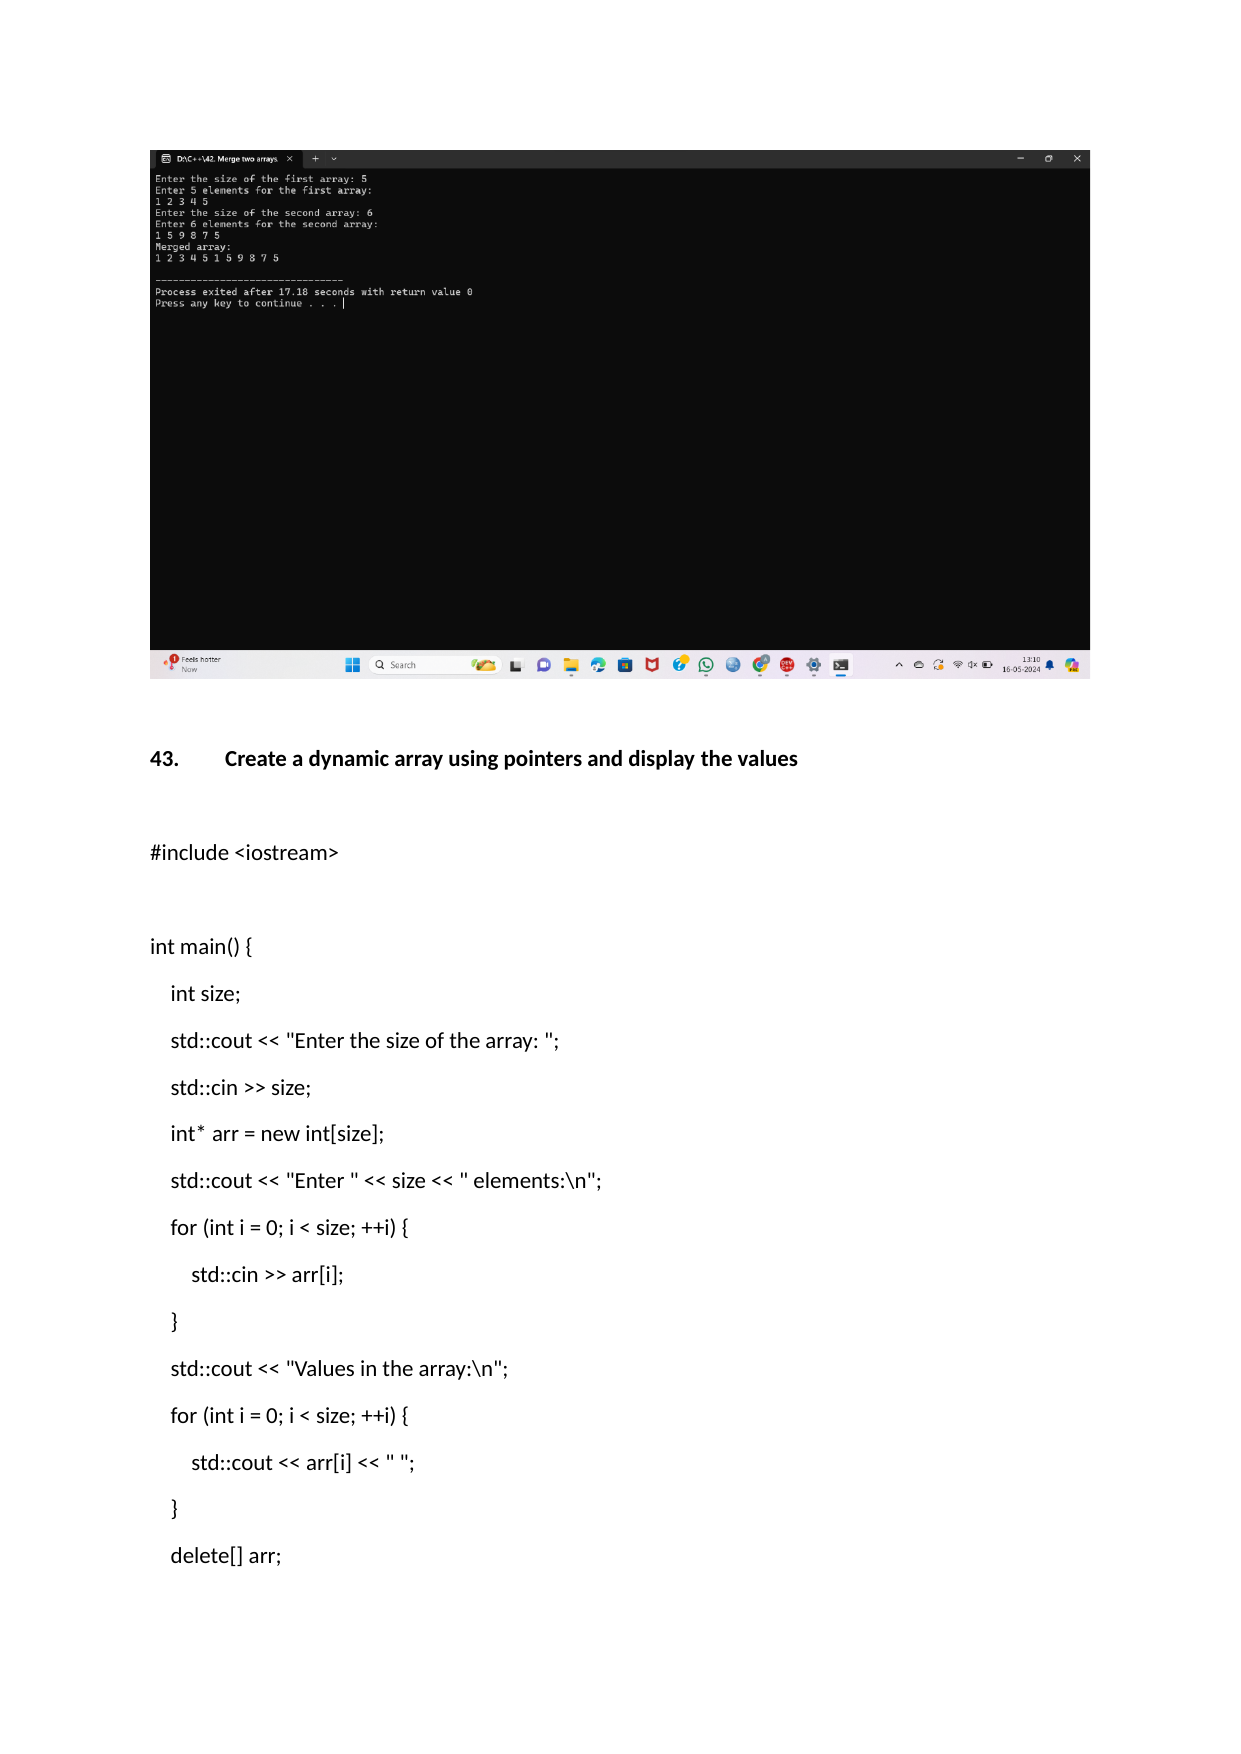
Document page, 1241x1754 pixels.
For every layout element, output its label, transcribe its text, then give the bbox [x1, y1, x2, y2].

text for (int i = 0; i < size; ++i) { [150, 1213, 1090, 1241]
picture [150, 150, 1091, 679]
text for (int i = 0; i < size; ++i) { [150, 1401, 1090, 1429]
text delete[] arr; [150, 1541, 1090, 1569]
text #include <iostream> [150, 838, 1090, 866]
text std::cout << arr[i] << " "; [150, 1448, 1090, 1476]
text std::cin >> arr[i]; [150, 1260, 1090, 1288]
text std::cout << "Enter " << size << " elements:\n"; [150, 1166, 1090, 1194]
text } [150, 1494, 1090, 1523]
text 43. Create a dynamic array using pointers and display the values [150, 744, 1090, 773]
text std::cin >> size; [150, 1073, 1090, 1101]
text std::cout << "Enter the size of the array: "; [150, 1026, 1090, 1054]
text std::cout << "Values in the array:\n"; [150, 1354, 1090, 1382]
text int main() { [150, 932, 1090, 960]
text int* arr = new int[size]; [150, 1119, 1090, 1148]
text int size; [150, 979, 1090, 1007]
text } [150, 1307, 1090, 1335]
